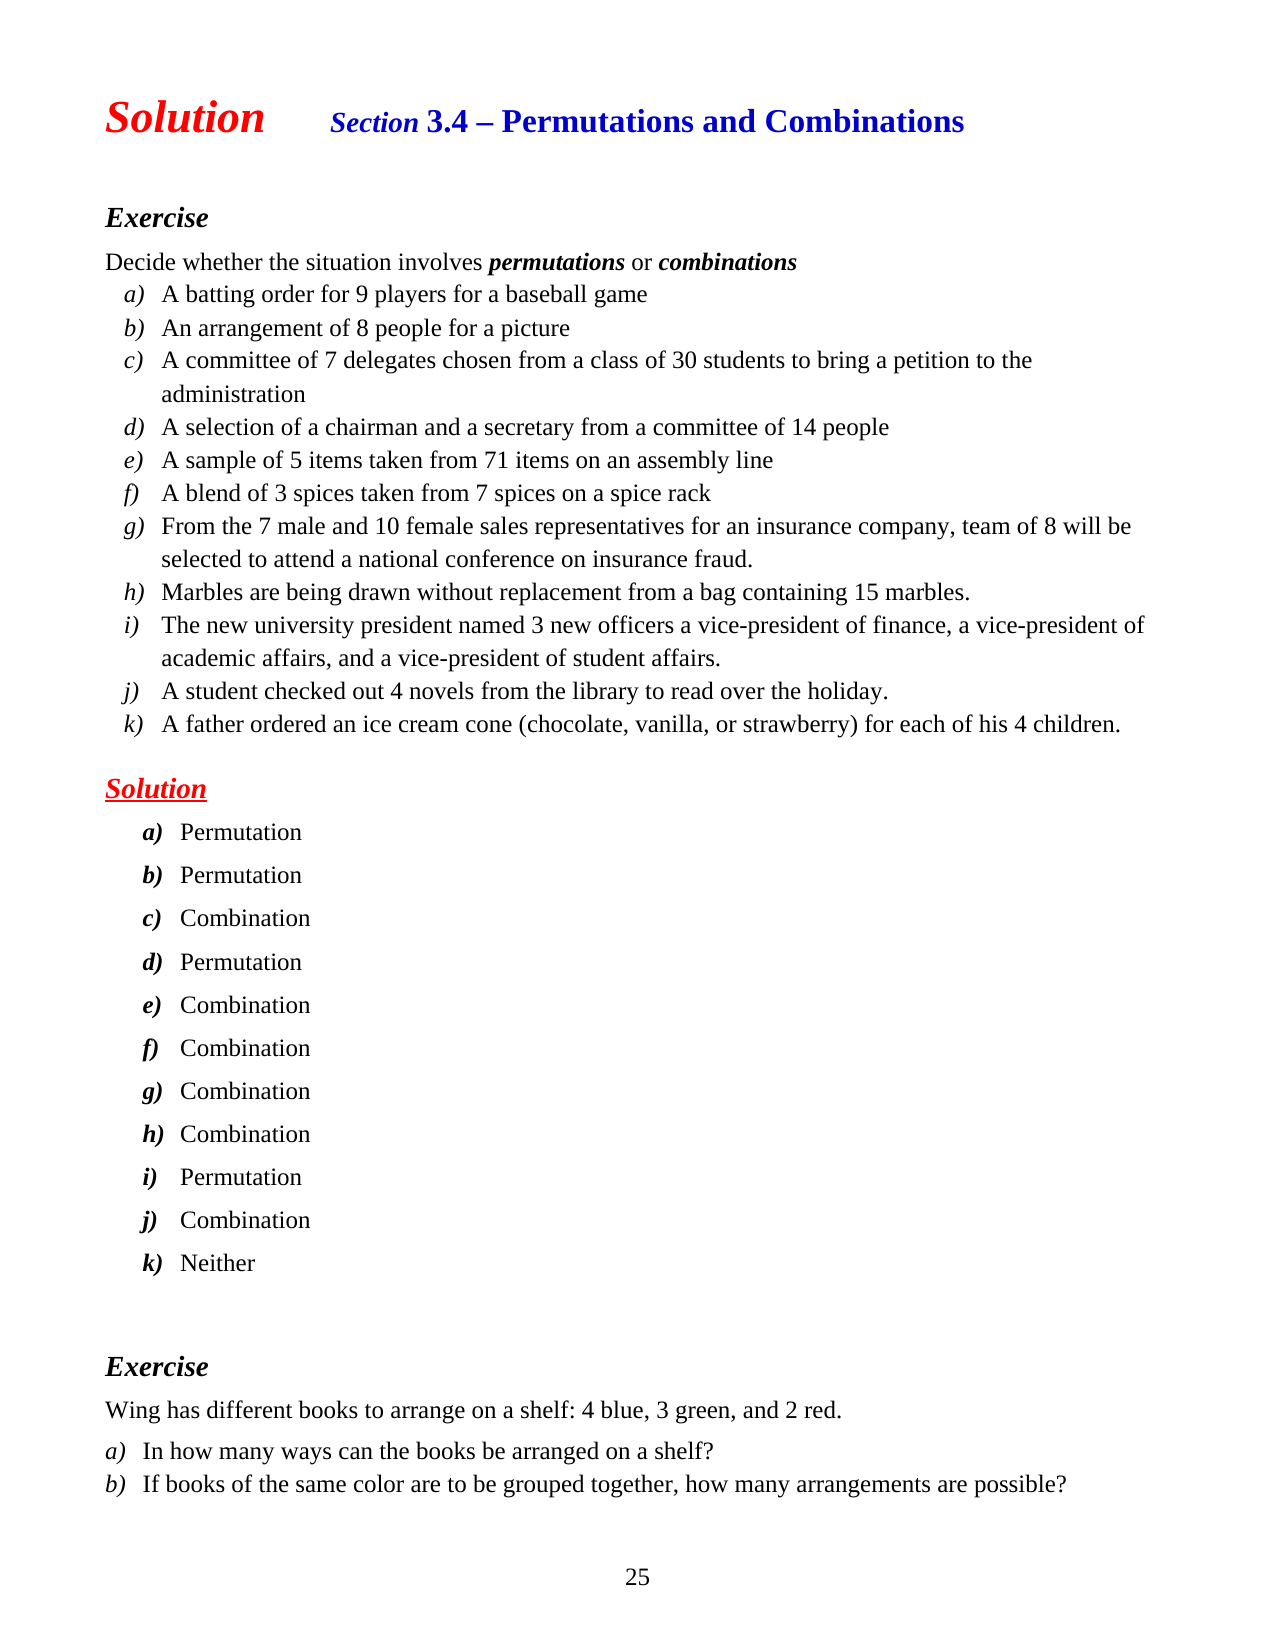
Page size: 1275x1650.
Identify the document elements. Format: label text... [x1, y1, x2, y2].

list Combination [142, 1033, 1170, 1062]
text Wing has different books to arrange on a shelf: 4 blue, 3 green, and 2 red. [105, 1395, 1170, 1424]
text Solution Section 3.4 – Permutations and Combinations [105, 90, 1170, 143]
list If books of the same color are to be grouped together, how many arrangements are possible? [105, 1469, 1170, 1498]
list Permutation [142, 817, 1170, 846]
list A selection of a chairman and a secretary from a committee of 14 people [124, 412, 1170, 440]
list Permutation [142, 1162, 1170, 1191]
list A blend of 3 spices taken from 7 spices on a spice rack [124, 478, 1170, 506]
list A father ordered an ice cream cone (chocolate, vanilla, or strawberry) for each of his 4 children. [124, 709, 1170, 738]
list Neither [142, 1248, 1170, 1277]
list A committee of 7 delegates chosen from a class of 30 students to bring a petition to the administration [124, 346, 1170, 407]
list Combination [142, 1119, 1170, 1148]
list The new university president named 3 new officers a vice-president of finance, a vice-president of academic affairs, and a vice-president of student affairs. [124, 610, 1170, 672]
list Combination [142, 990, 1170, 1018]
text Decide whether the situation involves permutations or combinations [105, 247, 1170, 275]
text Solution [105, 754, 1170, 805]
list A batting order for 9 players for a baseball game [124, 279, 1170, 308]
list Combination [142, 1205, 1170, 1234]
list Marbles are being drawn without replacement from a bag containing 15 marbles. [124, 577, 1170, 606]
list A sample of 5 items taken from 71 items on an assembly line [124, 445, 1170, 473]
list An arrangement of 8 people for a picture [124, 313, 1170, 341]
list Permutation [142, 860, 1170, 889]
text Exercise [105, 201, 1170, 234]
list From the 7 male and 10 female sales representatives for an insurance company, team of 8 will be selected to attend a national conference on insurance fraud. [124, 511, 1170, 572]
list Combination [142, 1076, 1170, 1105]
list Permutation [142, 947, 1170, 975]
text Exercise [105, 1349, 1170, 1383]
list A student checked out 4 novels from the library to read over the holiday. [124, 676, 1170, 704]
list Combination [142, 903, 1170, 932]
list In how many ways can the books be arranged on a shelf? [105, 1436, 1170, 1465]
